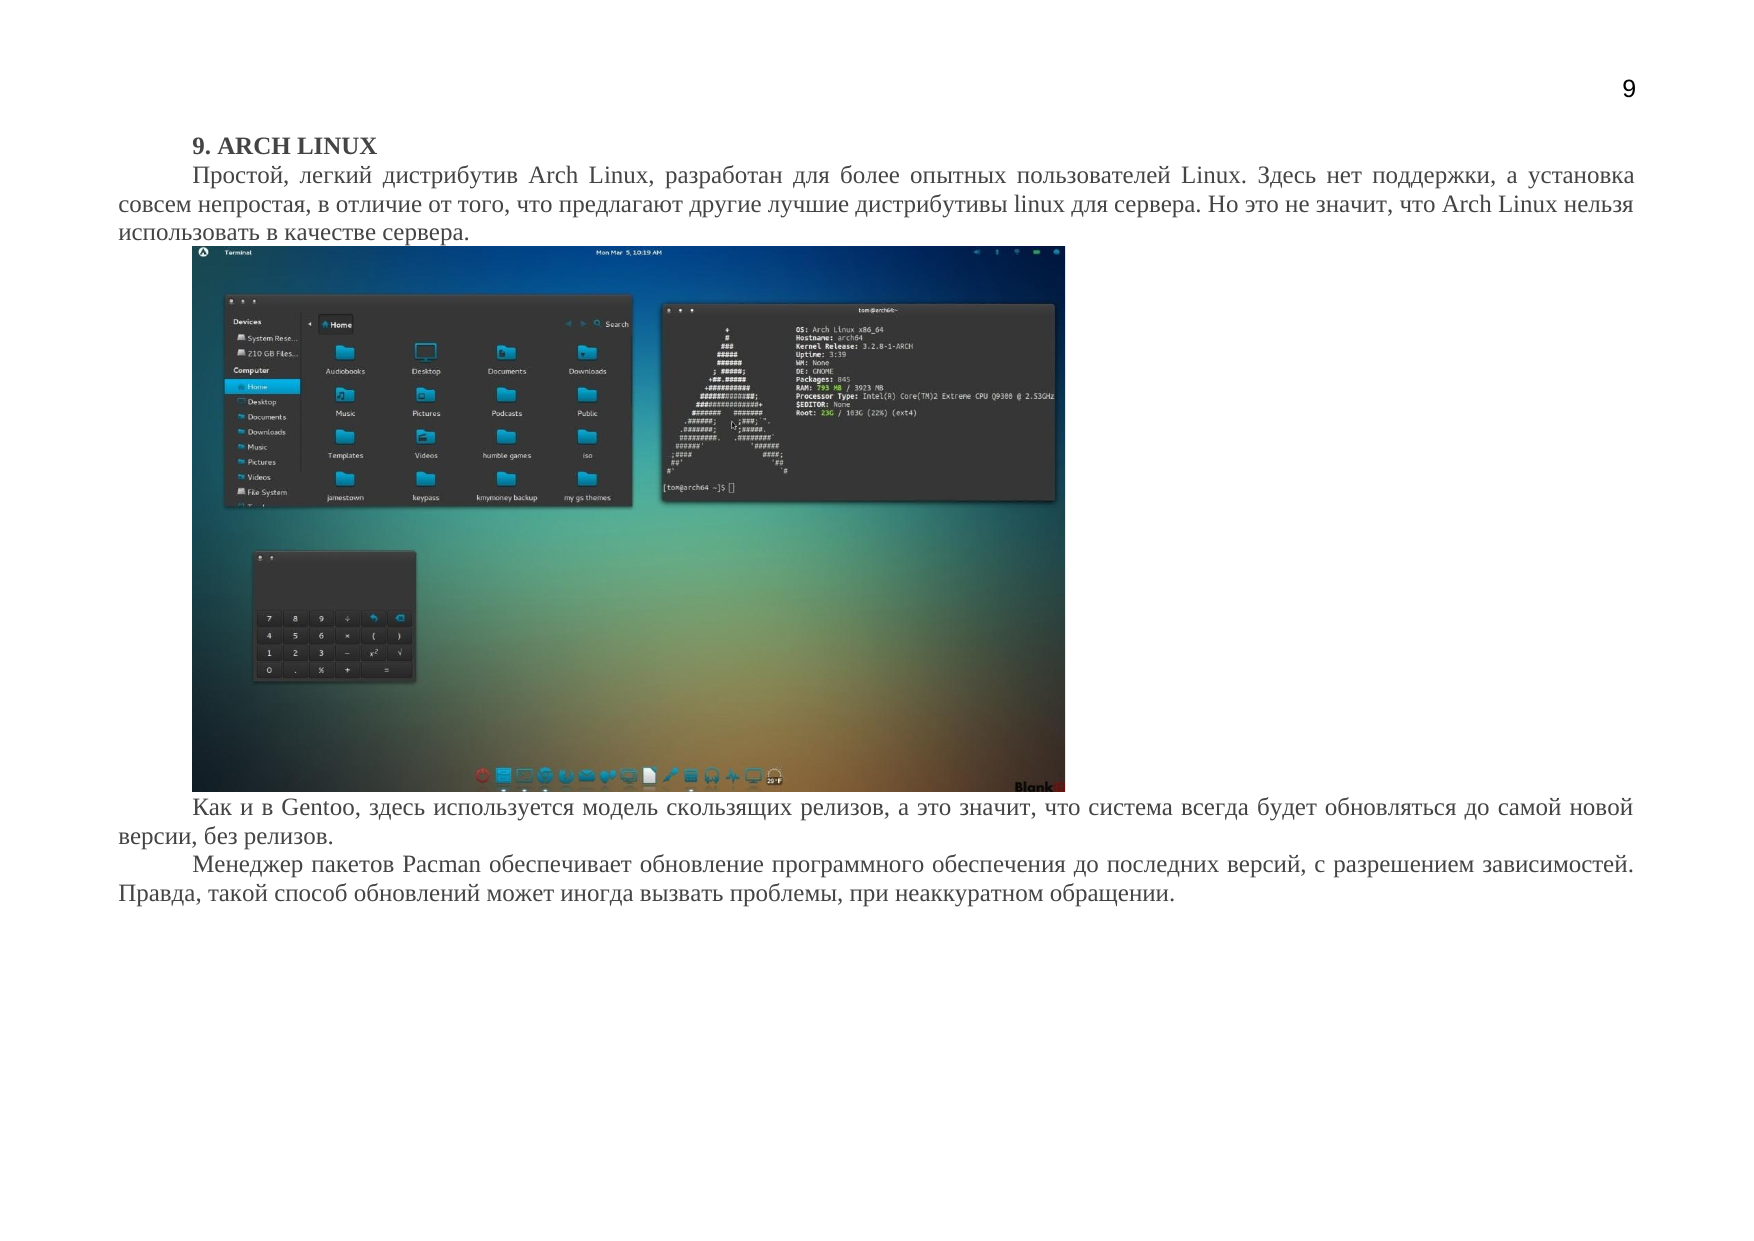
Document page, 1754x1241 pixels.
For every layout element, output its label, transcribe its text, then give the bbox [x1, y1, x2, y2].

text Менеджер пакетов Pacman обеспечивает обновление программного обеспечения до последних версий, с разрешением зависимостей. Правда, такой способ обновлений может иногда вызвать проблемы, при неаккуратном обращении. [118, 849, 1636, 907]
text Как и в Gentoo, здесь используется модель скользящих релизов, а это значит, что система всегда будет обновляться до самой новой версии, без релизов. [118, 792, 1636, 849]
picture [192, 246, 1066, 792]
text 9. ARCH LINUX [118, 131, 1636, 160]
text Простой, легкий дистрибутив Arch Linux, разработан для более опытных пользователей Linux. Здесь нет поддержки, а установка совсем непростая, в отличие от того, что предлагают другие лучшие дистрибутивы linux для сервера. Но это не значит, что Arch Linux нельзя использовать в качестве сервера. [118, 160, 1636, 246]
